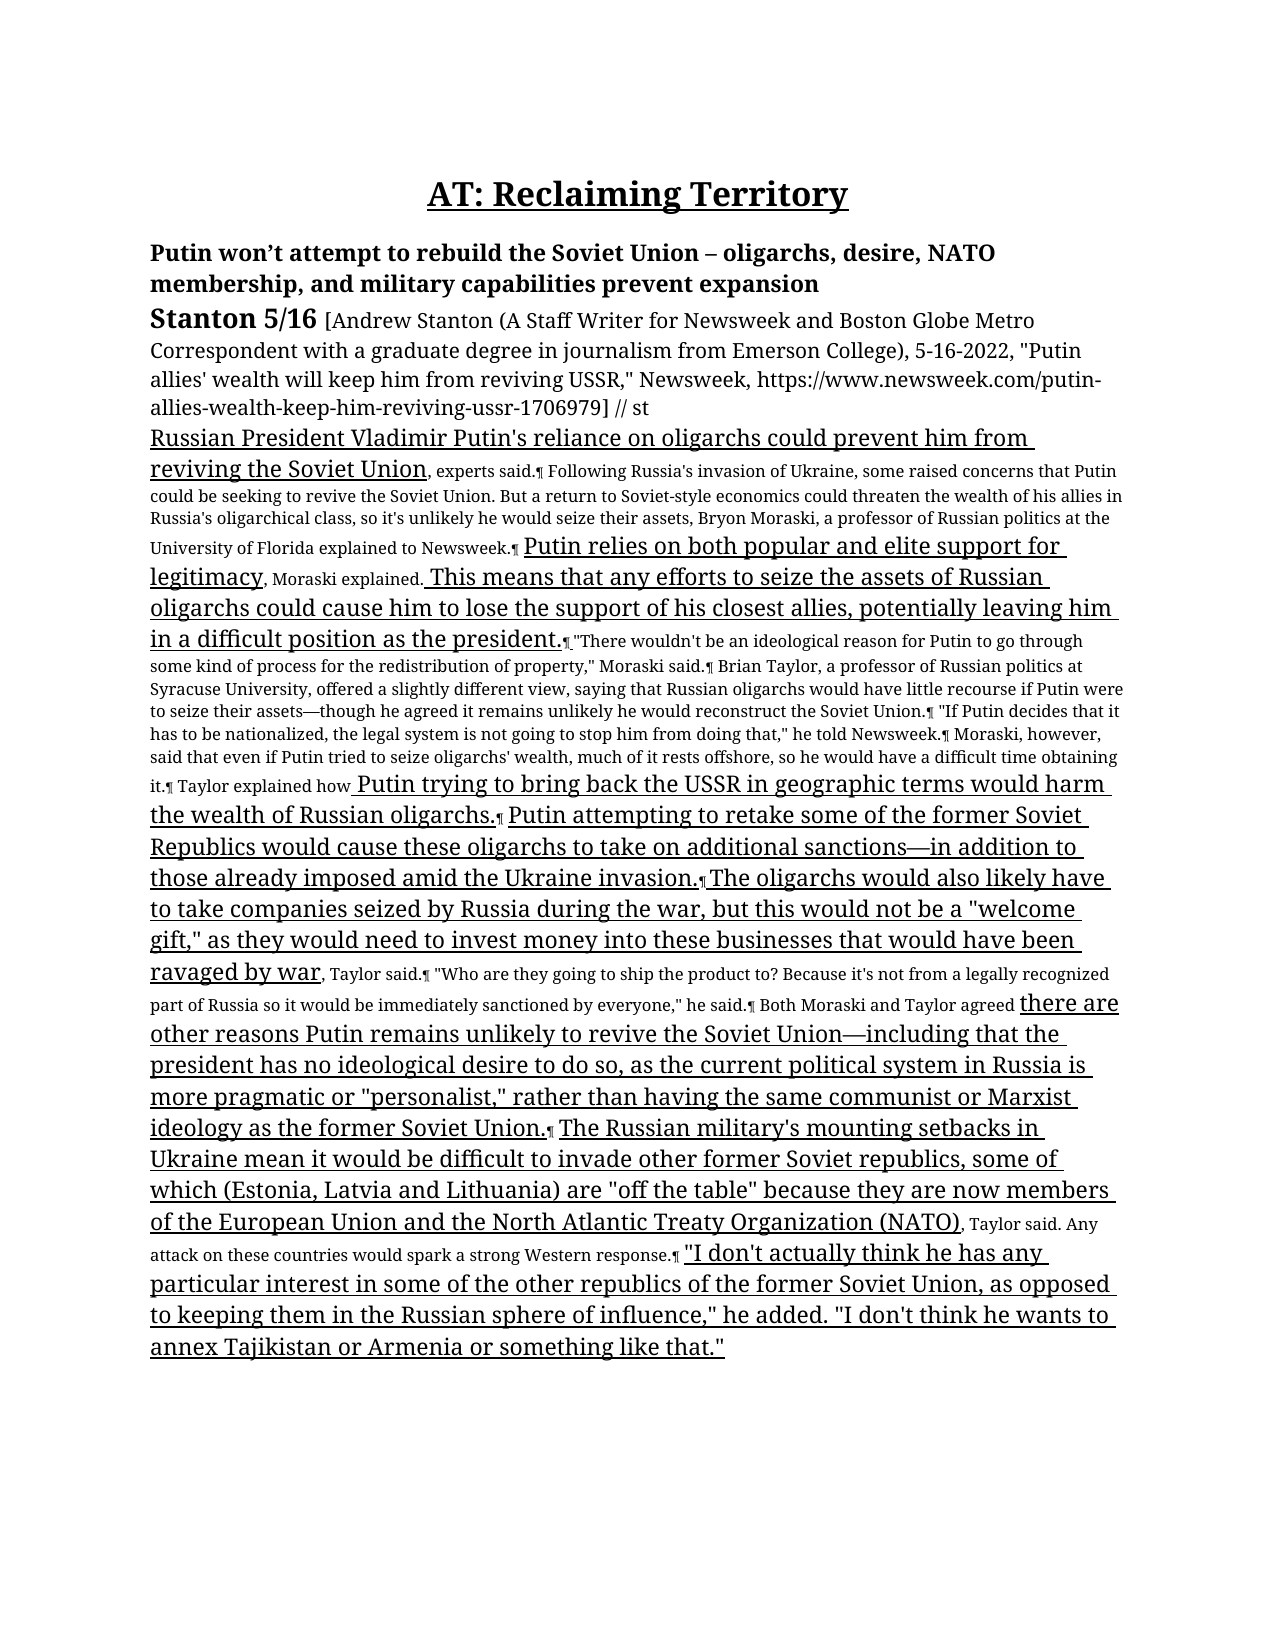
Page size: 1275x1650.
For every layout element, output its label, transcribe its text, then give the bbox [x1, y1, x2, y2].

text Russian President Vladimir Putin's reliance on oligarchs could prevent him from reviving the Soviet Union, experts said.¶ Following Russia's invasion of Ukraine, some raised concerns that Putin could be seeking to revive the Soviet Union. But a return to Soviet-style economics could threaten the wealth of his allies in Russia's oligarchical class, so it's unlikely he would seize their assets, Bryon Moraski, a professor of Russian politics at the University of Florida explained to Newsweek.¶ Putin relies on both popular and elite support for legitimacy, Moraski explained. This means that any efforts to seize the assets of Russian oligarchs could cause him to lose the support of his closest allies, potentially leaving him in a difficult position as the president.¶ "There wouldn't be an ideological reason for Putin to go through some kind of process for the redistribution of property," Moraski said.¶ Brian Taylor, a professor of Russian politics at Syracuse University, offered a slightly different view, saying that Russian oligarchs would have little recourse if Putin were to seize their assets—though he agreed it remains unlikely he would reconstruct the Soviet Union.¶ "If Putin decides that it has to be nationalized, the legal system is not going to stop him from doing that," he told Newsweek.¶ Moraski, however, said that even if Putin tried to seize oligarchs' wealth, much of it rests offshore, so he would have a difficult time obtaining it.¶ Taylor explained how Putin trying to bring back the USSR in geographic terms would harm the wealth of Russian oligarchs.¶ Putin attempting to retake some of the former Soviet Republics would cause these oligarchs to take on additional sanctions—in addition to those already imposed amid the Ukraine invasion.¶ The oligarchs would also likely have to take companies seized by Russia during the war, but this would not be a "welcome gift," as they would need to invest money into these businesses that would have been ravaged by war, Taylor said.¶ "Who are they going to ship the product to? Because it's not from a legally recognized part of Russia so it would be immediately sanctioned by everyone," he said.¶ Both Moraski and Taylor agreed there are other reasons Putin remains unlikely to revive the Soviet Union—including that the president has no ideological desire to do so, as the current political system in Russia is more pragmatic or "personalist," rather than having the same communist or Marxist ideology as the former Soviet Union.¶ The Russian military's mounting setbacks in Ukraine mean it would be difficult to invade other former Soviet republics, some of which (Estonia, Latvia and Lithuania) are "off the table" because they are now members of the European Union and the North Atlantic Treaty Organization (NATO), Taylor said. Any attack on these countries would spark a strong Western response.¶ "I don't actually think he has any particular interest in some of the other republics of the former Soviet Union, as opposed to keeping them in the Russian sphere of influence," he added. "I don't think he wants to annex Tajikistan or Armenia or something like that." [150, 422, 1125, 1362]
text Stanton 5/16 [Andrew Stanton (A Staff Writer for Newsweek and Boston Globe Metro Correspondent with a graduate degree in journalism from Emerson College), 5-16-2022, "Putin allies' wealth will keep him from reviving USSR," Newsweek, https://www.newsweek.com/putin-allies-wealth-keep-him-reviving-ussr-1706979] // st [150, 299, 1125, 422]
subtitle Putin won’t attempt to rebuild the Soviet Union – oligarchs, desire, NATO membership, and military capabilities prevent expansion [150, 237, 1125, 299]
subtitle AT: Reclaiming Territory [150, 171, 1125, 216]
